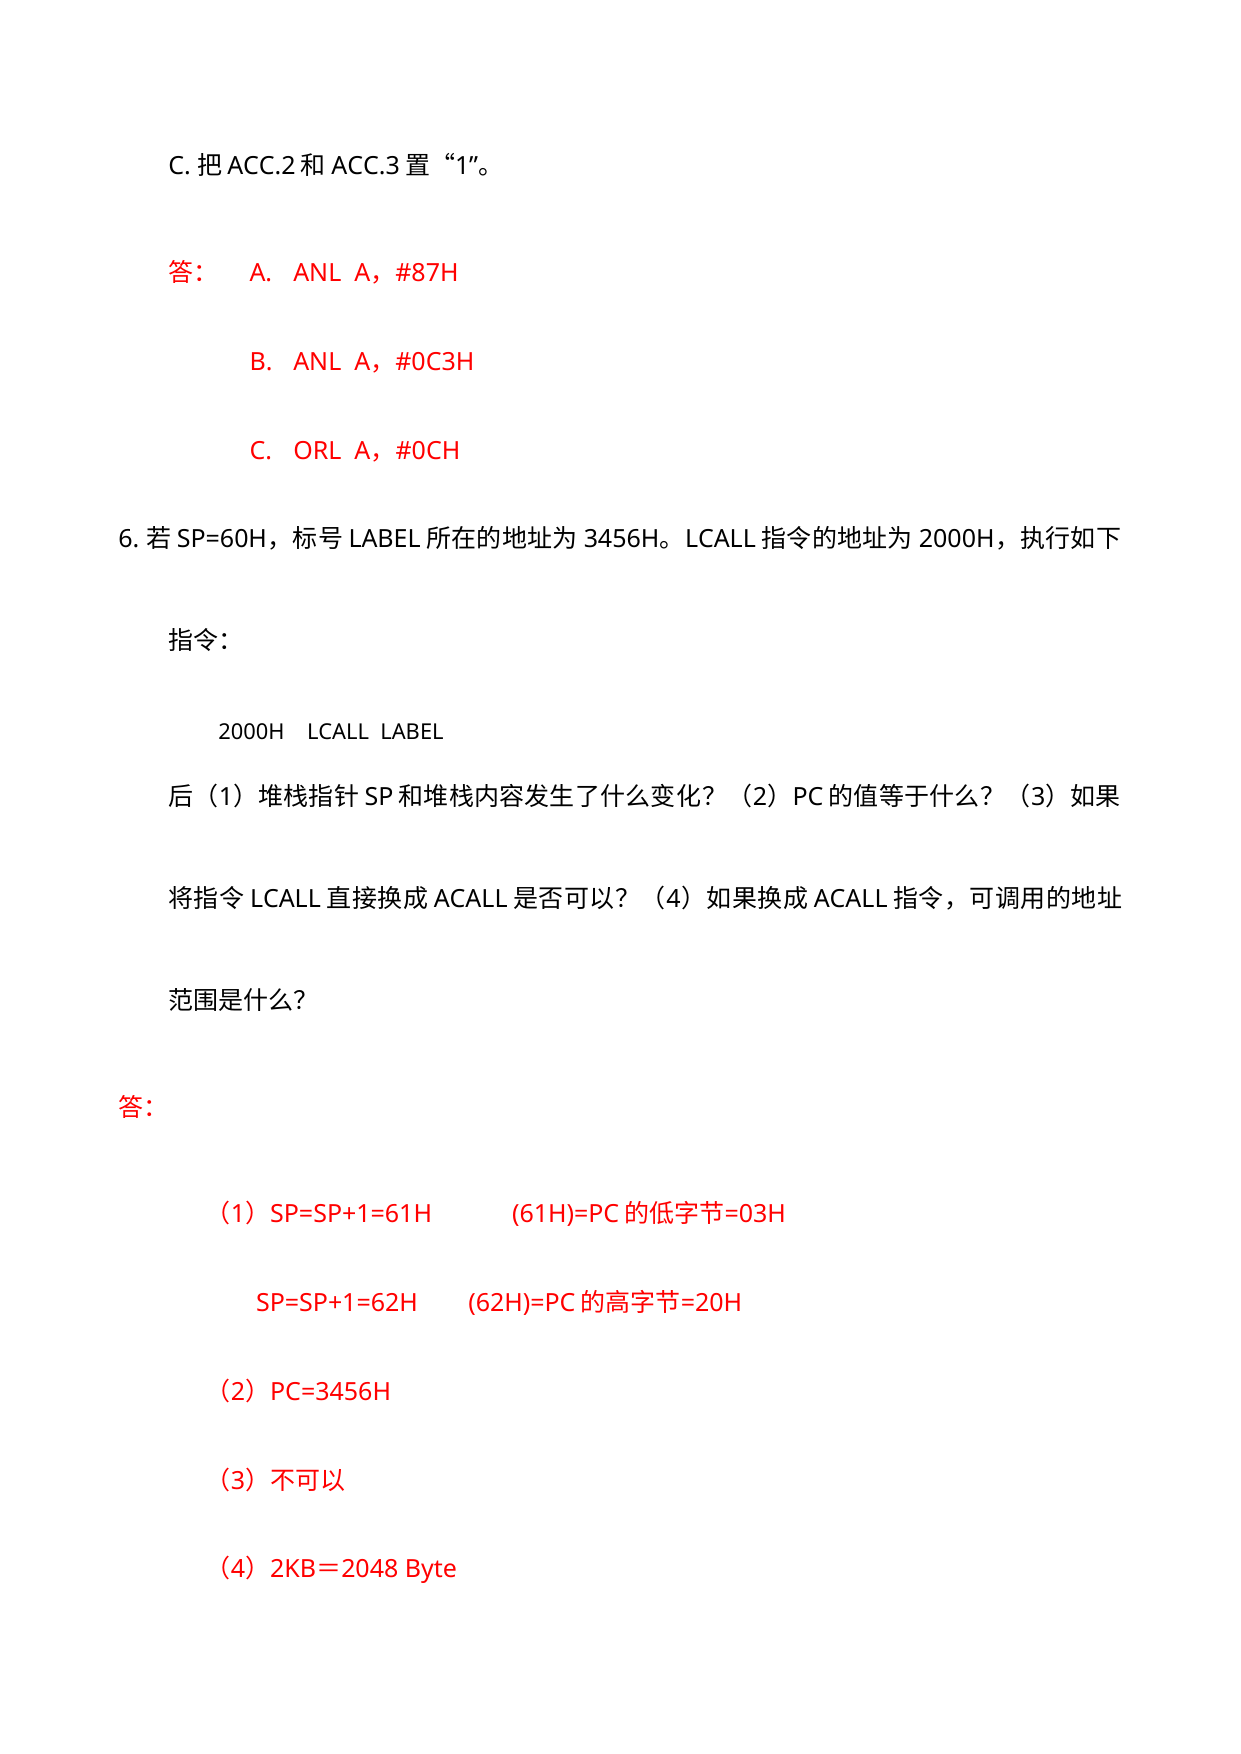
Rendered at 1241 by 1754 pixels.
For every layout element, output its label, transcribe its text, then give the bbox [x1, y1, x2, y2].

text （2）PC=3456H [162, 1356, 1122, 1423]
text （3）不可以 [162, 1444, 1122, 1512]
text B. ANL A，#3H [206, 326, 1082, 393]
text C. 把ACC.2和 ACC.3置“1”。 [118, 130, 1082, 198]
text （4）2KB＝2048 Byte [162, 1533, 1122, 1601]
text 2000H LCALL LABEL [218, 712, 1122, 746]
text 答： [118, 1071, 1122, 1139]
text （1）SP=SP+1=61H (61H)=PC的低字节=03H [162, 1178, 1122, 1246]
text C. ORL A，#0CH [206, 414, 1082, 482]
text 后（1）堆栈指针SP和堆栈内容发生了什么变化？（2）PC的值等于什么？（3）如果将指令LCALL直接换成ACALL是否可以？（4）如果换成ACALL指令，可调用的地址范围是什么？ [168, 761, 1122, 1032]
text 6. 若SP=60H，标号LABEL所在的地址为3456H。LCALL指令的地址为2000H，执行如下指令： [118, 503, 1122, 673]
text 答： A. ANL A，#87H [118, 237, 1082, 305]
text SP=SP+1=62H (62H)=PC的高字节=20H [118, 1267, 1122, 1335]
